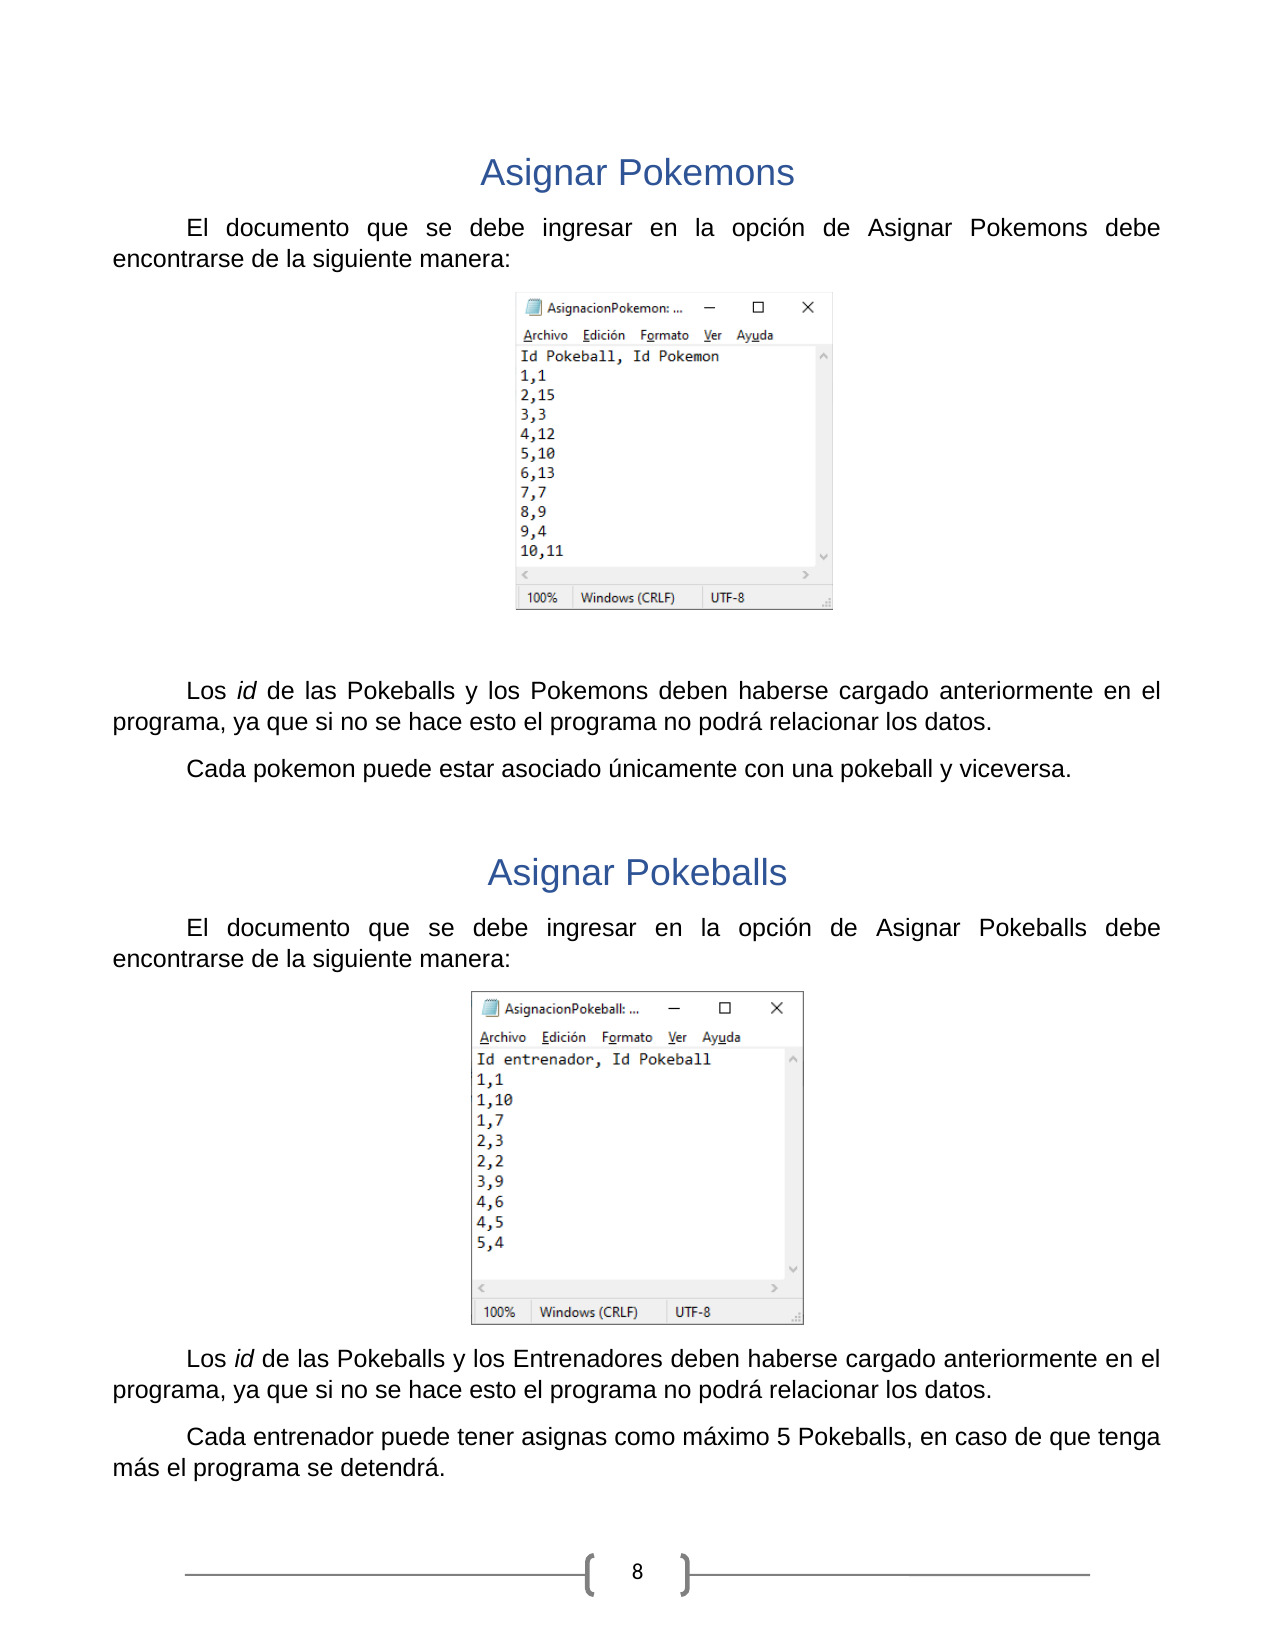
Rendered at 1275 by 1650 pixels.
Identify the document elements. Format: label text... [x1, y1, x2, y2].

text Cada pokemon puede estar asociado únicamente con una pokeball y viceversa. [112, 754, 1162, 783]
text Cada entrenador puede tener asignas como máximo 5 Pokeballs, en caso de que tenga más el programa se detendrá. [112, 1422, 1162, 1482]
text Asignar Pokemons [112, 150, 1162, 193]
text Asignar Pokeballs [112, 850, 1162, 893]
text El documento que se debe ingresar en la opción de Asignar Pokemons debe encontrarse de la siguiente manera: [112, 213, 1162, 273]
text El documento que se debe ingresar en la opción de Asignar Pokeballs debe encontrarse de la siguiente manera: [112, 913, 1162, 973]
picture [471, 991, 804, 1325]
picture [515, 292, 833, 610]
text Los id de las Pokeballs y los Entrenadores deben haberse cargado anteriormente en el programa, ya que si no se hace esto el programa no podrá relacionar los datos. [112, 1343, 1162, 1403]
text Los id de las Pokeballs y los Pokemons deben haberse cargado anteriormente en el programa, ya que si no se hace esto el programa no podrá relacionar los datos. [112, 676, 1162, 736]
